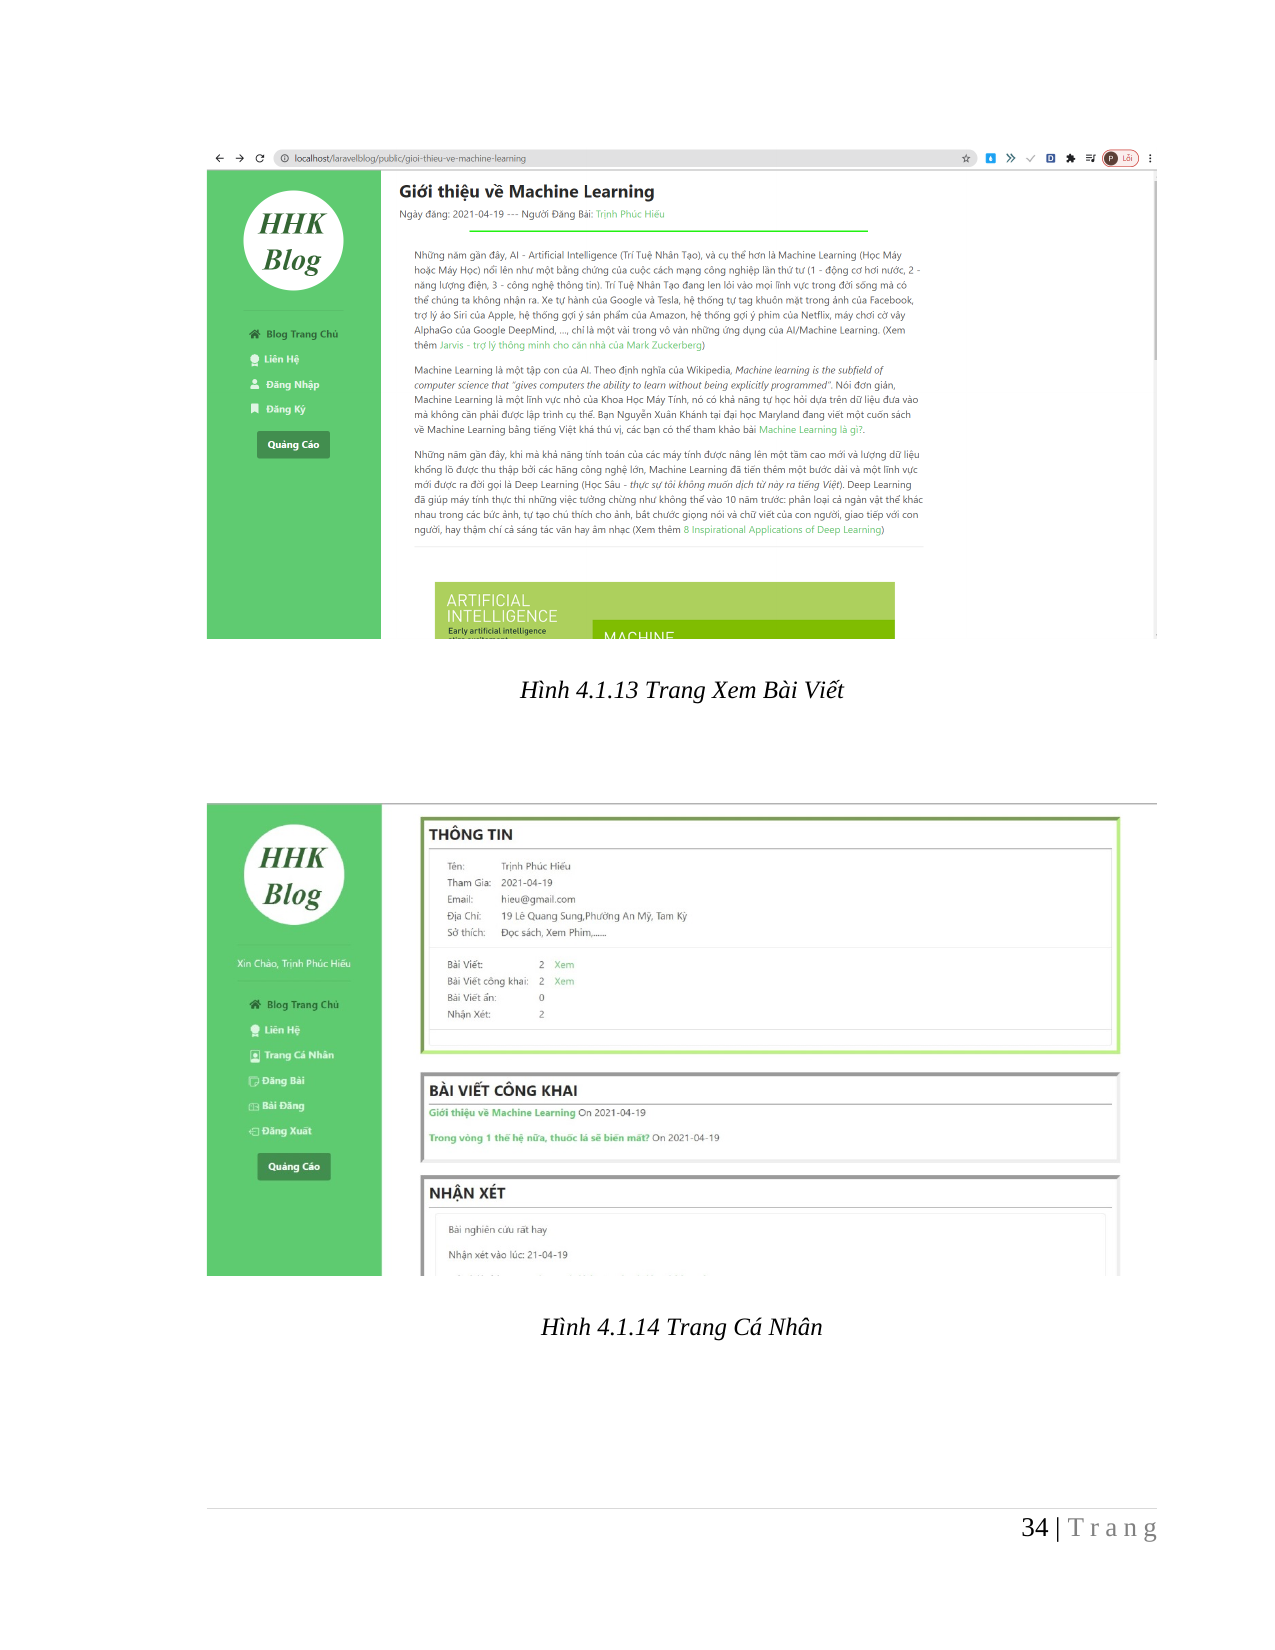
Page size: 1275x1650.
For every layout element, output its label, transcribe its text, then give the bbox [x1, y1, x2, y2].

picture [206, 147, 1157, 639]
picture [206, 803, 1157, 1276]
text Hình 4.1.13 Trang Xem Bài Viết [207, 675, 1157, 704]
text Hình 4.1.14 Trang Cá Nhân [207, 1312, 1157, 1340]
